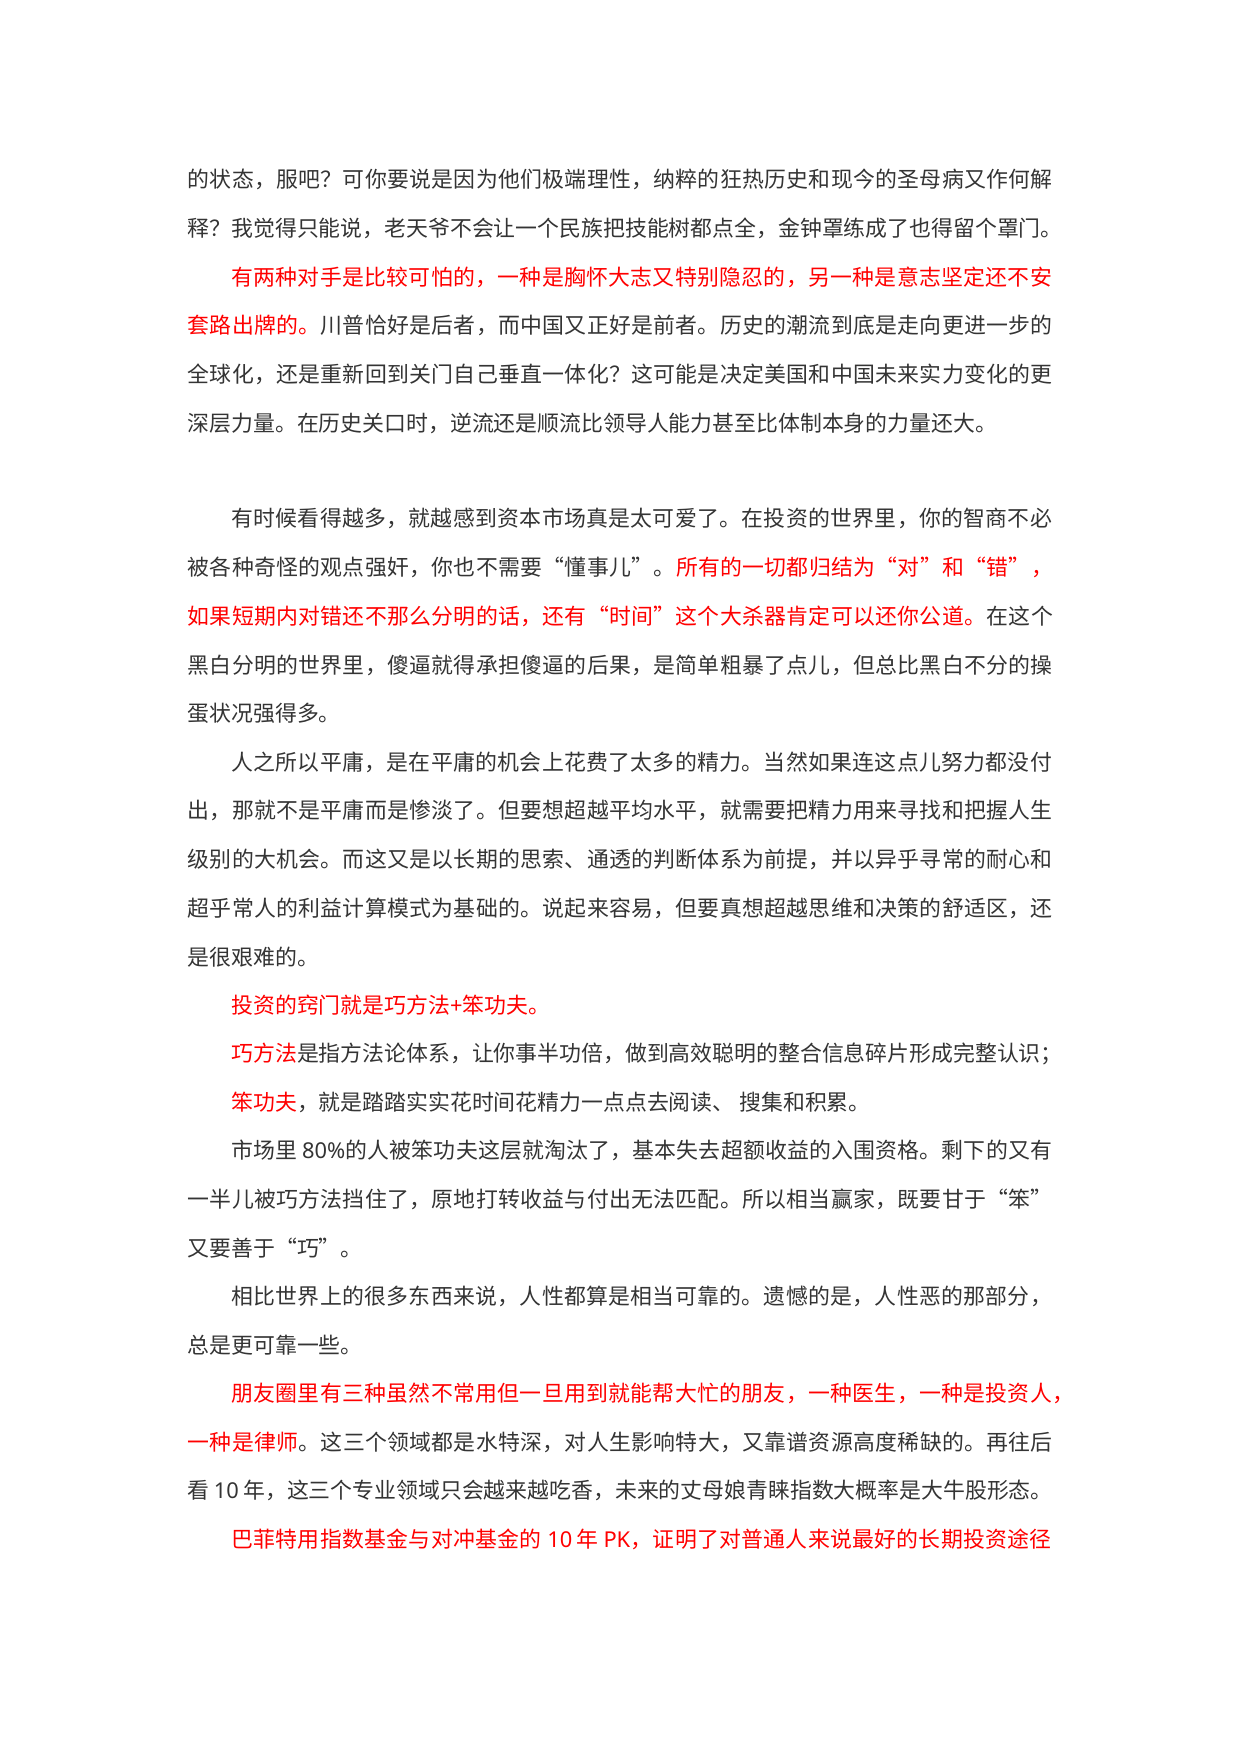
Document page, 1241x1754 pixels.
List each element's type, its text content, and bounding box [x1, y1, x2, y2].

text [187, 162, 1053, 243]
text 朋友圈里有三种虽然不常用但一旦用到就能帮大忙的朋友，一种医生，一种是投资人，一种是律师。这三个领域都是水特深，对人生影响特大，又靠谱资源高度稀缺的。再往后看10年，这三个专业领域只会越来越吃香，未来的丈母娘青睐指数大概率是大牛股形态。 [187, 1376, 1053, 1506]
text 相比世界上的很多东西来说，人性都算是相当可靠的。遗憾的是，人性恶的那部分，总是更可靠一些。 [187, 1278, 1053, 1360]
text 笨功夫，就是踏踏实实花时间花精力一点点去阅读、 搜集和积累。 [187, 1084, 1053, 1117]
text 投资的窍门就是巧方法+笨功夫。 [187, 988, 1053, 1020]
text 人之所以平庸，是在平庸的机会上花费了太多的精力。当然如果连这点儿努力都没付出，那就不是平庸而是惨淡了。但要想超越平均水平，就需要把精力用来寻找和把握人生级别的大机会。而这又是以长期的思索、通透的判断体系为前提，并以异乎寻常的耐心和超乎常人的利益计算模式为基础的。说起来容易，但要真想超越思维和决策的舒适区，还是很艰难的。 [187, 744, 1053, 972]
text 有时候看得越多，就越感到资本市场真是太可爱了。在投资的世界里，你的智商不必被各种奇怪的观点强奸，你也不需要“懂事儿”。所有的一切都归结为“对”和“错”，如果短期内对错还不那么分明的话，还有“时间”这个大杀器肯定可以还你公道。在这个黑白分明的世界里，傻逼就得承担傻逼的后果，是简单粗暴了点儿，但总比黑白不分的操蛋状况强得多。 [187, 501, 1053, 728]
text 巧方法是指方法论体系，让你事半功倍，做到高效聪明的整合信息碎片形成完整认识； [187, 1036, 1053, 1068]
text 有两种对手是比较可怕的，一种是胸怀大志又特别隐忍的，另一种是意志坚定还不安套路出牌的。川普恰好是后者，而中国又正好是前者。历史的潮流到底是走向更进一步的全球化，还是重新回到关门自己垂直一体化？这可能是决定美国和中国未来实力变化的更深层力量。在历史关口时，逆流还是顺流比领导人能力甚至比体制本身的力量还大。 [187, 259, 1053, 438]
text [187, 1521, 1053, 1554]
text 市场里80%的人被笨功夫这层就淘汰了，基本失去超额收益的入围资格。剩下的又有一半儿被巧方法挡住了，原地打转收益与付出无法匹配。所以相当赢家，既要甘于“笨”又要善于“巧”。 [187, 1133, 1053, 1263]
